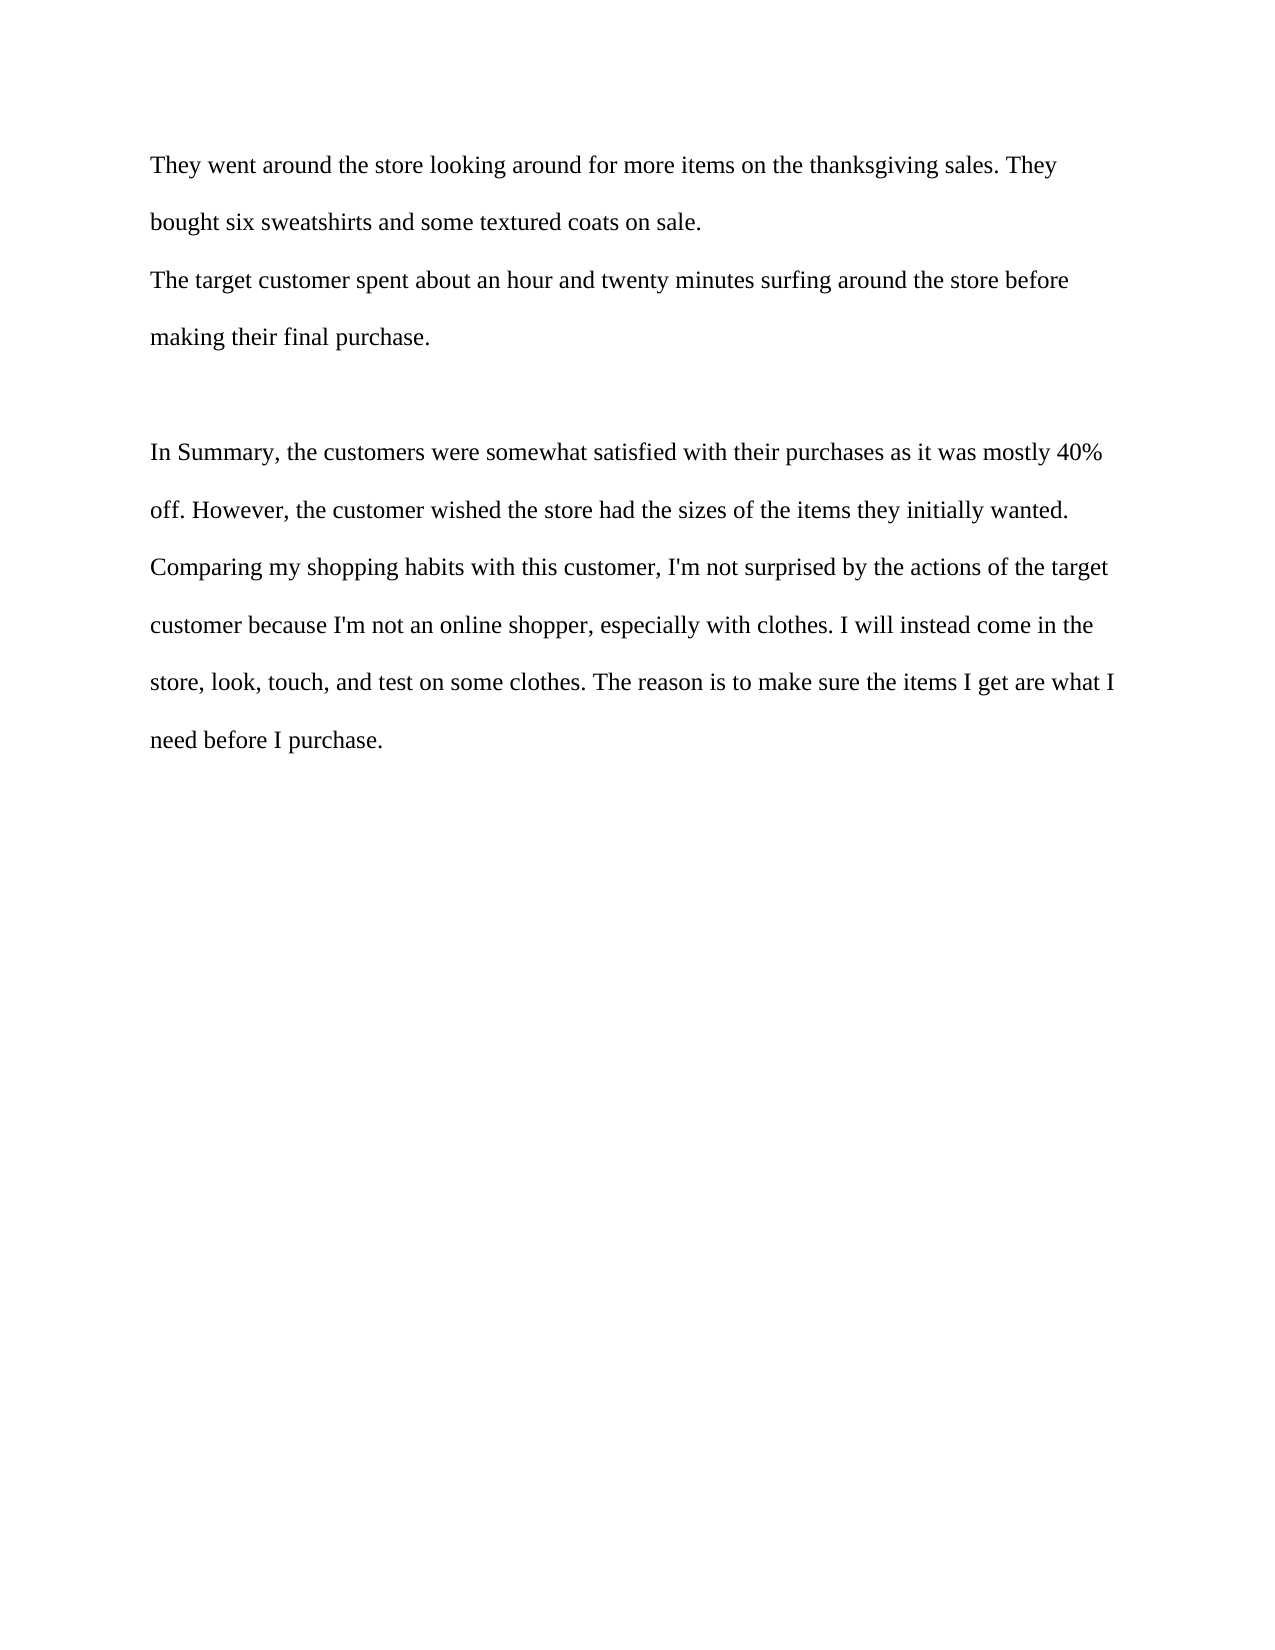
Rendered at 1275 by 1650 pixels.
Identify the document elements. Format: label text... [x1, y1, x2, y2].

text In Summary, the customers were somewhat satisfied with their purchases as it was mostly 40% off. However, the customer wished the store had the sizes of the items they initially wanted. [150, 437, 1125, 524]
text They went around the store looking around for more items on the thanksgiving sales. They bought six sweatshirts and some textured coats on sale. [150, 150, 1125, 236]
text Comparing my shopping habits with this customer, I'm not surprised by the actions of the target customer because I'm not an online shopper, especially with clothes. I will instead come in the store, look, touch, and test on some clothes. The reason is to make sure the items I get are what I need before I purchase. [150, 552, 1125, 754]
text The target customer spent about an hour and twenty minutes surfing around the store before making their final purchase. [150, 265, 1125, 351]
